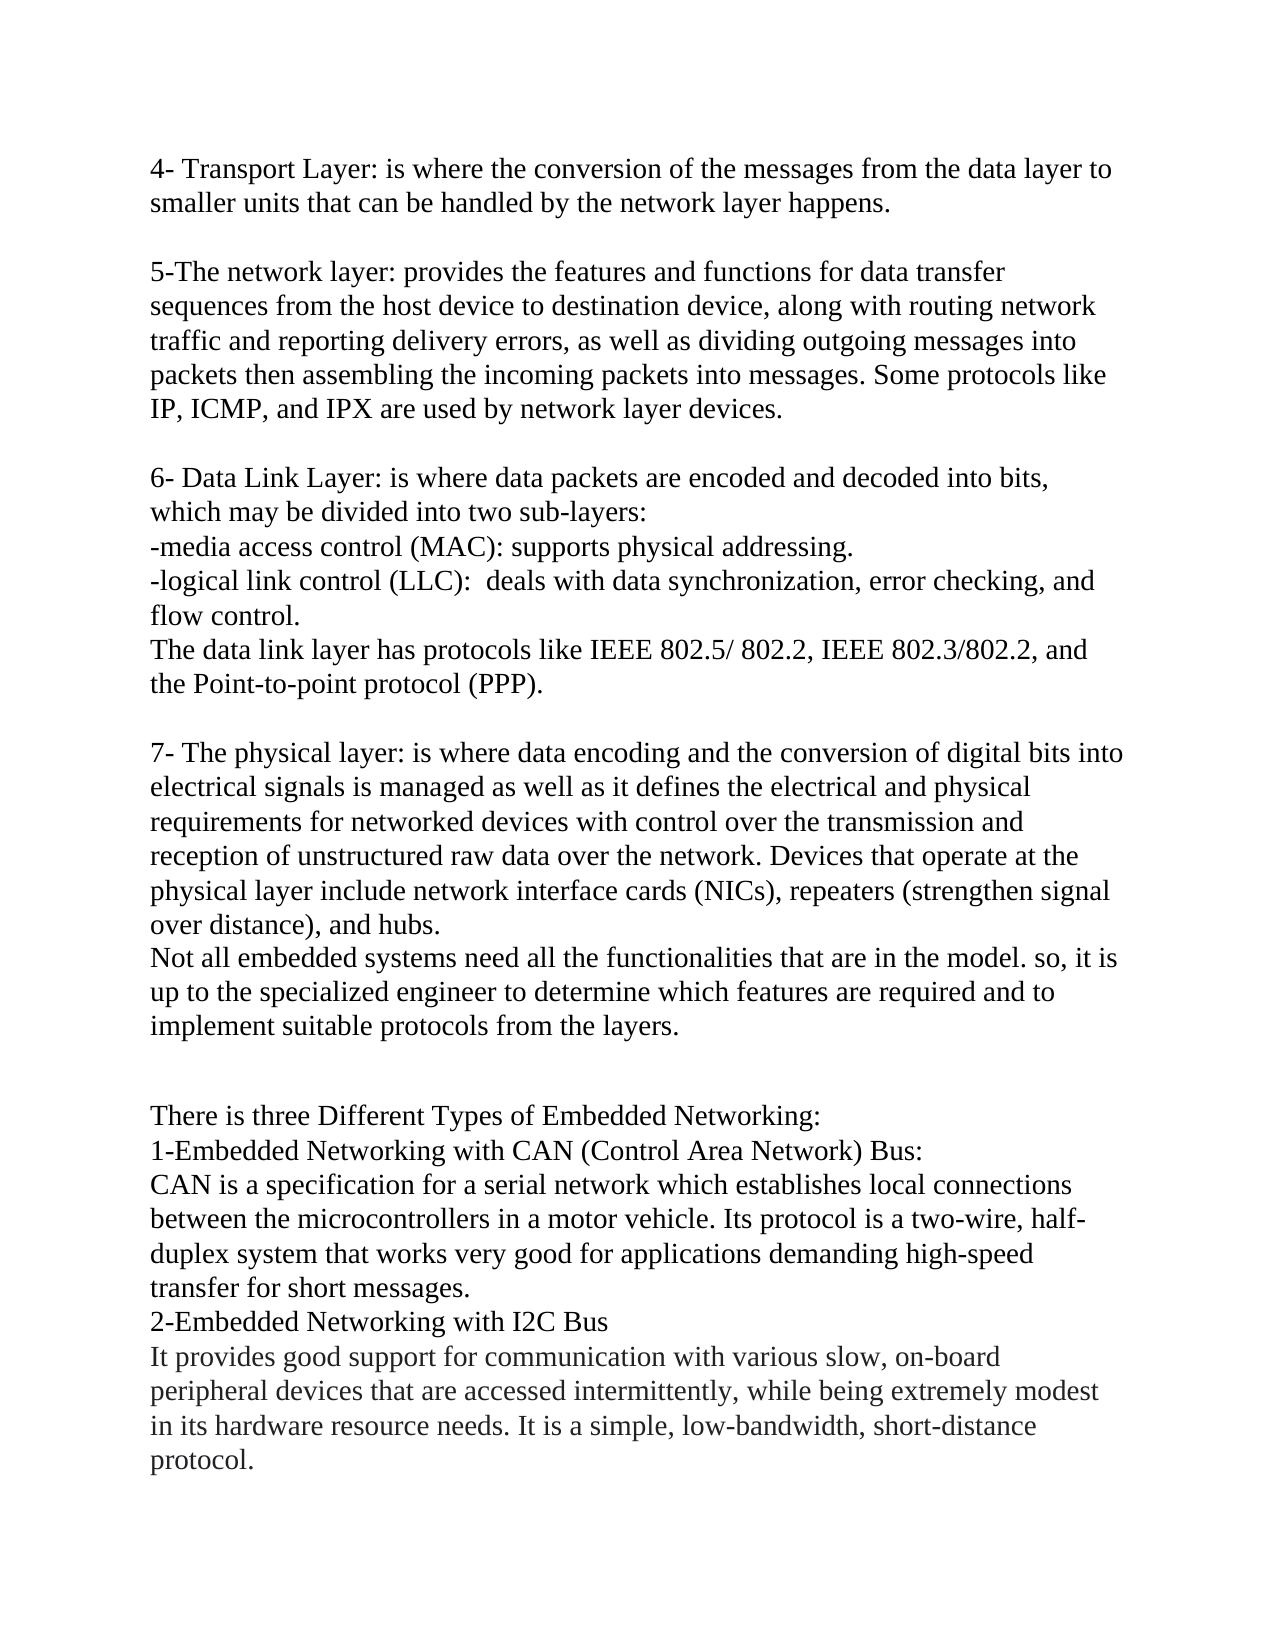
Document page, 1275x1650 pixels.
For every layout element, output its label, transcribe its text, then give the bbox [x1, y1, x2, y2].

subtitle -media access control (MAC): supports physical addressing. [150, 528, 1125, 562]
subtitle There is three Different Types of Embedded Networking: [150, 1076, 1125, 1132]
text Not all embedded systems need all the functionalities that are in the model. so, it is up to the specialized engineer to determine which features are required and to implement suitable protocols from the layers. [680, 941, 1125, 1041]
subtitle CAN is a specification for a serial network which establishes local connections between the microcontrollers in a motor vehicle. Its protocol is a two-wire, half-duplex system that works very good for applications demanding high-speed transfer for short messages. [150, 1166, 1125, 1304]
subtitle 7- The physical layer: is where data encoding and the conversion of digital bits into electrical signals is managed as well as it defines the electrical and physical requirements for networked devices with control over the transmission and reception of unstructured raw data over the network. Devices that operate at the physical layer include network interface cards (NICs), repeaters (strengthen signal over distance), and hubs. [150, 734, 1125, 941]
subtitle 5-The network layer: provides the features and functions for data transfer sequences from the host device to destination device, along with routing network traffic and reporting delivery errors, as well as dividing outgoing messages into packets then assembling the incoming packets into messages. Some protocols like IP, ICMP, and IPX are used by network layer devices. [150, 253, 1125, 425]
subtitle It provides good support for communication with various slow, on-board peripheral devices that are accessed intermittently, while being extremely modest in its hardware resource needs. It is a simple, low-bandwidth, short-distance protocol. [150, 1338, 1125, 1476]
subtitle 1-Embedded Networking with CAN (Control Area Network) Bus: [150, 1132, 1125, 1166]
subtitle 2-Embedded Networking with I2C Bus [150, 1304, 1125, 1338]
subtitle The data link layer has protocols like IEEE 802.5/ 802.2, IEEE 802.3/802.2, and the Point-to-point protocol (PPP). [150, 631, 1125, 700]
subtitle -logical link control (LLC): deals with data synchronization, error checking, and flow control. [150, 562, 1125, 631]
subtitle 6- Data Link Layer: is where data packets are encoded and decoded into bits, which may be divided into two sub-layers: [150, 459, 1125, 528]
subtitle 4- Transport Layer: is where the conversion of the messages from the data layer to smaller units that can be handled by the network layer happens. [150, 150, 1125, 219]
